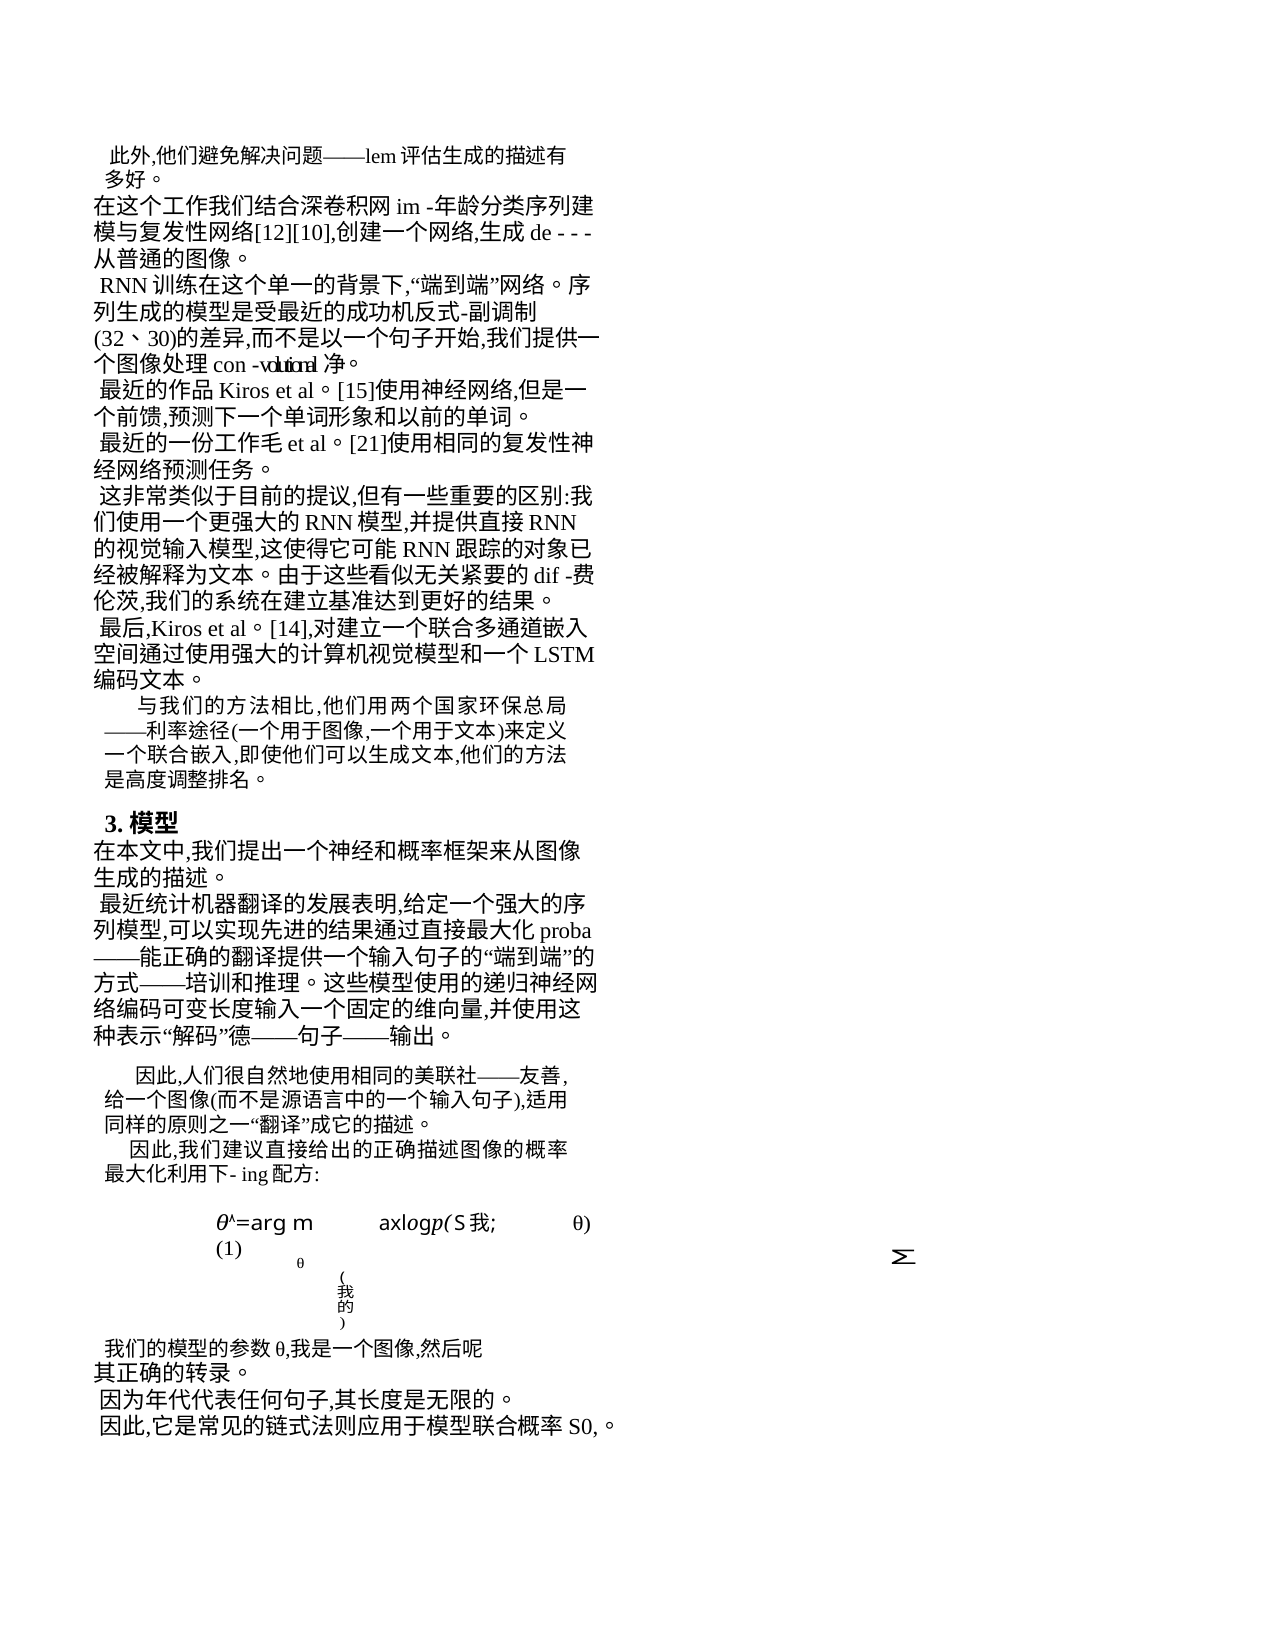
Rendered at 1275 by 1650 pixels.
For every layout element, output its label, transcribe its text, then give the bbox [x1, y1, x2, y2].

text 因此,我们建议直接给出的正确描述图像的概率最大化利用下- ing配方: [104, 1138, 568, 1186]
text θ٨= arg m axlog p (S我; θ)(1) [216, 1211, 601, 1261]
text 我们的模型的参数θ,我是一个图像,然后呢 [104, 1336, 601, 1361]
text 描述以前看不见的对象的组合,尽管单个对象可能被观察到在训练数据。 此外,他们避免解决问题——lem评估生成的描述有多好。 [104, 144, 568, 192]
text 在本文中,我们提出一个神经和概率框架来从图像生成的描述。 最近统计机器翻译的发展表明,给定一个强大的序列模型,可以实现先进的结果通过直接最大化proba——能正确的翻译提供一个输入句子的“端到端”的方式——培训和推理。 这些模型使用的递归神经网络编码可变长度输入一个固定的维向量,并使用这种表示“解码”德——句子——输出。 因此,人们很自然地使用相同的美联社——友善,给一个图像(而不是源语言中的一个输入句子),适用同样的原则之一“翻译”成它的描述。 [104, 1064, 568, 1137]
subtitle 模型 [104, 809, 601, 838]
